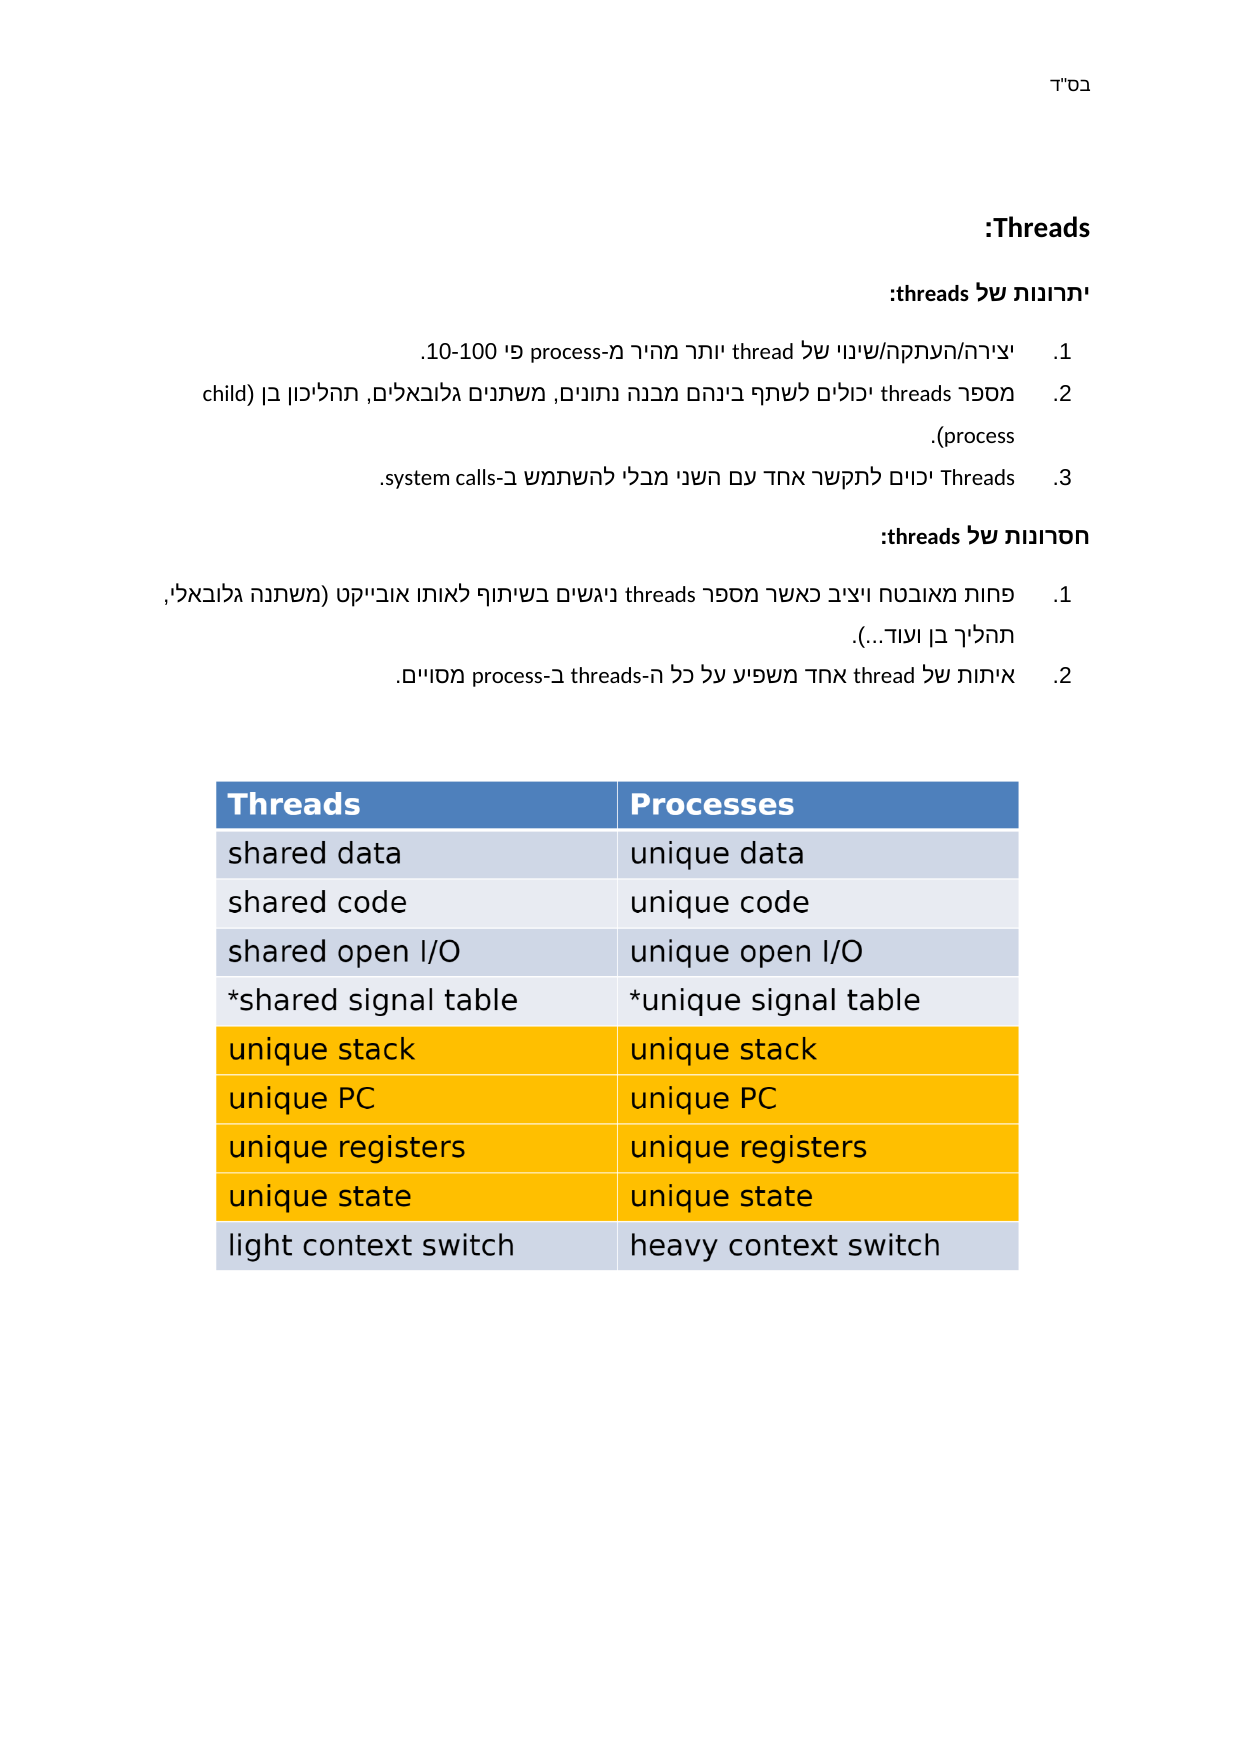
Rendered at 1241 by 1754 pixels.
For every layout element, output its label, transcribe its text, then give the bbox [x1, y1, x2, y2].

list Threads יכוים לתקשר אחד עם השני מבלי להשתמש ב-system calls. [150, 463, 1053, 491]
picture [213, 778, 1027, 1273]
list יצירה/העתקה/שינוי של thread יותר מהיר מ-process פי 10-100. [150, 337, 1053, 365]
list פחות מאובטח ויציב כאשר מספר threads ניגשים בשיתוף לאותו אובייקט (משתנה גלובאלי, תהליך בן ועוד...). [150, 581, 1053, 648]
text Threads: [150, 209, 1090, 244]
list איתות של thread אחד משפיע על כל ה-threads ב-process מסויים. [150, 661, 1053, 689]
list מספר threads יכולים לשתף בינהם מבנה נתונים, משתנים גלובאלים, תהליכון בן (child process). [150, 379, 1053, 449]
text חסרונות של threads: [150, 522, 1090, 550]
text יתרונות של threads: [150, 279, 1090, 307]
